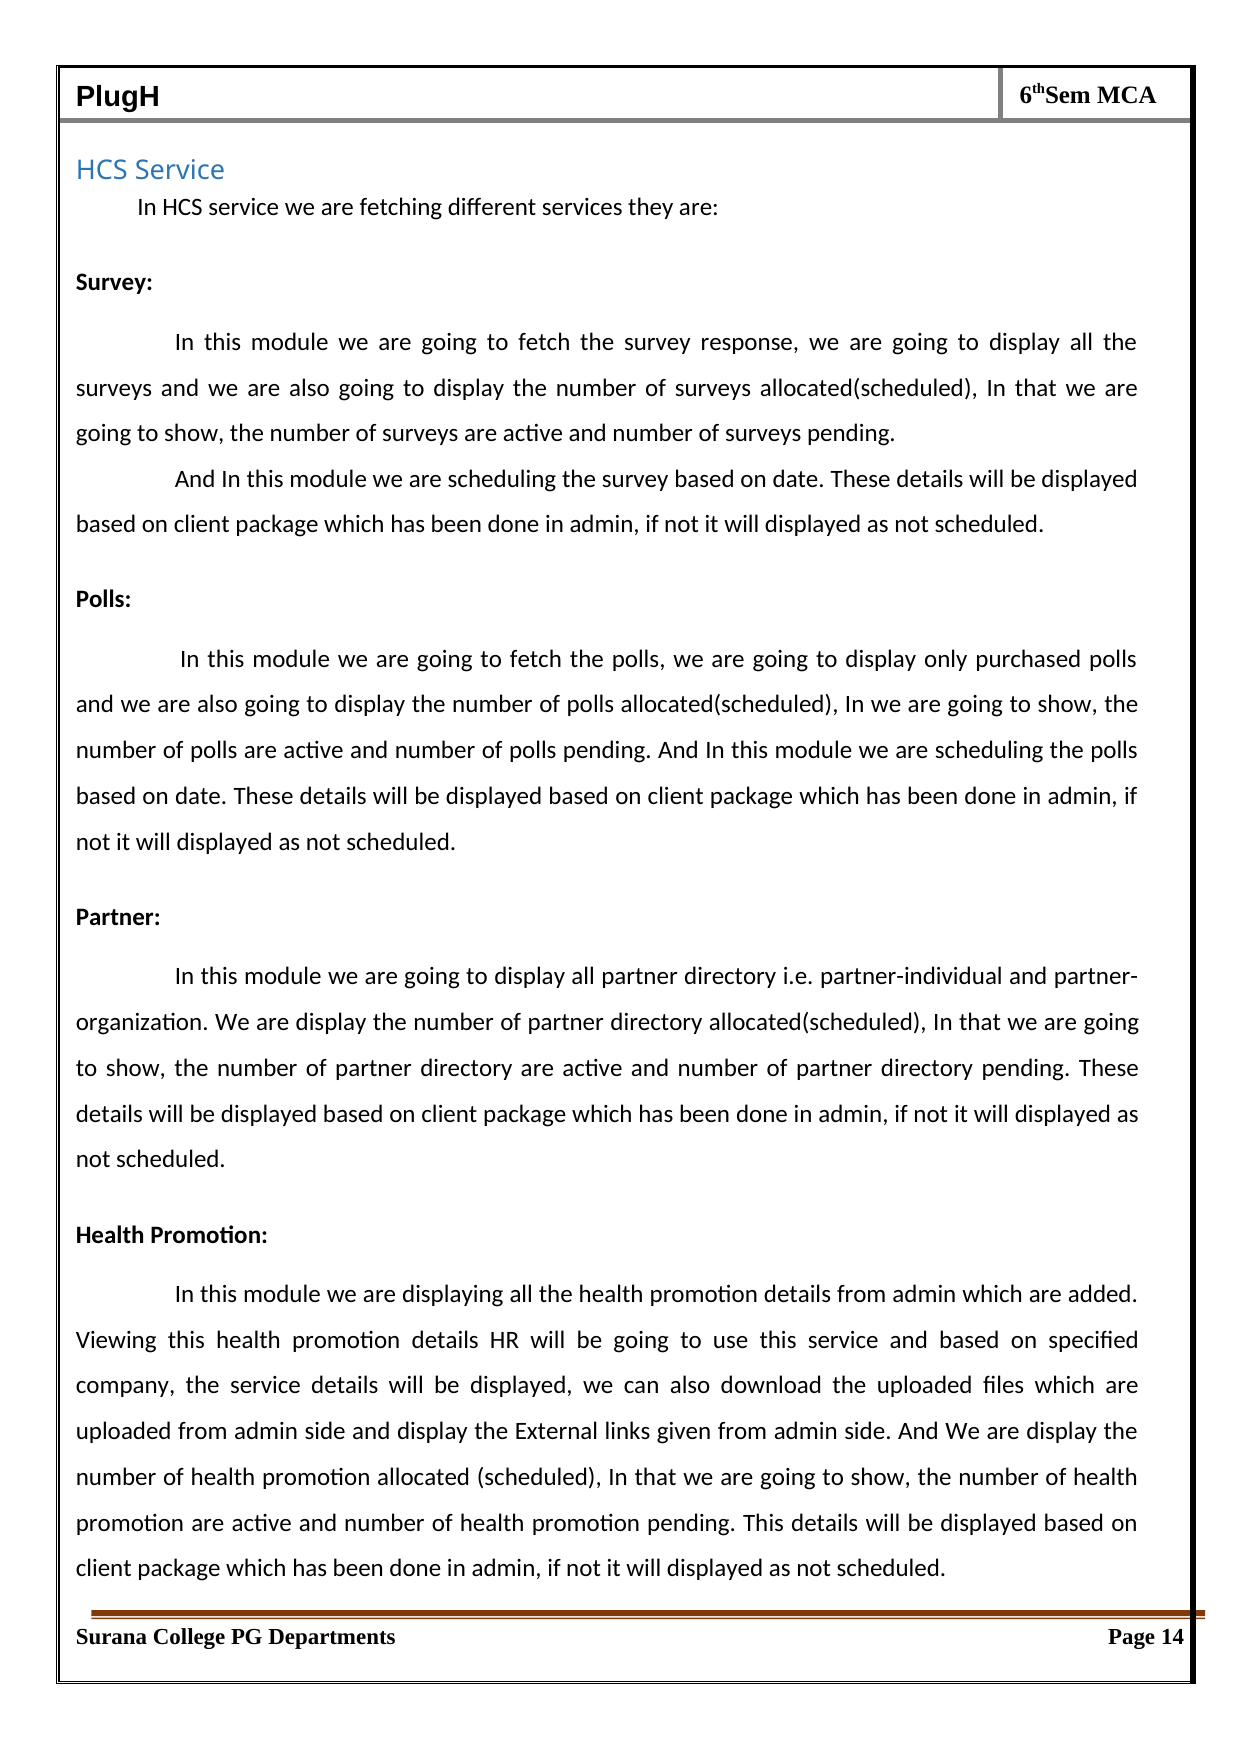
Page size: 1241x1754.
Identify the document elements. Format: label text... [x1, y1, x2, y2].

table_cell HCS Service In HCS service we are fetching different services they are: Survey: In this module we are going to fetch the survey response, we are going to display all the surveys and we are also going to display the number of surveys allocated(scheduled), In that we are going to show, the number of surveys are active and number of surveys pending. And In this module we are scheduling the survey based on date. These details will be displayed based on client package which has been done in admin, if not it will displayed as not scheduled. Polls: In this module we are going to fetch the polls, we are going to display only purchased polls and we are also going to display the number of polls allocated(scheduled), In we are going to show, the number of polls are active and number of polls pending. And In this module we are scheduling the polls based on date. These details will be displayed based on client package which has been done in admin, if not it will displayed as not scheduled. Partner: In this module we are going to display all partner directory i.e. partner-individual and partner- organization. We are display the number of partner directory allocated(scheduled), In that we are going to show, the number of partner directory are active and number of partner directory pending. These details will be displayed based on client package which has been done in admin, if not it will displayed as not scheduled. Health Promotion: In this module we are displaying all the health promotion details from admin which are added. Viewing this health promotion details HR will be going to use this service and based on specified company, the service details will be displayed, we can also download the uploaded files which are uploaded from admin side and display the External links given from admin side. And We are display the number of health promotion allocated (scheduled), In that we are going to show, the number of health promotion are active and number of health promotion pending. This details will be displayed based on client package which has been done in admin, if not it will displayed as not scheduled. Surana College PG Departments Page 14 [60, 123, 1190, 1681]
table_header 6thSem MCA [1003, 68, 1190, 118]
table_header PlugH [60, 68, 998, 118]
